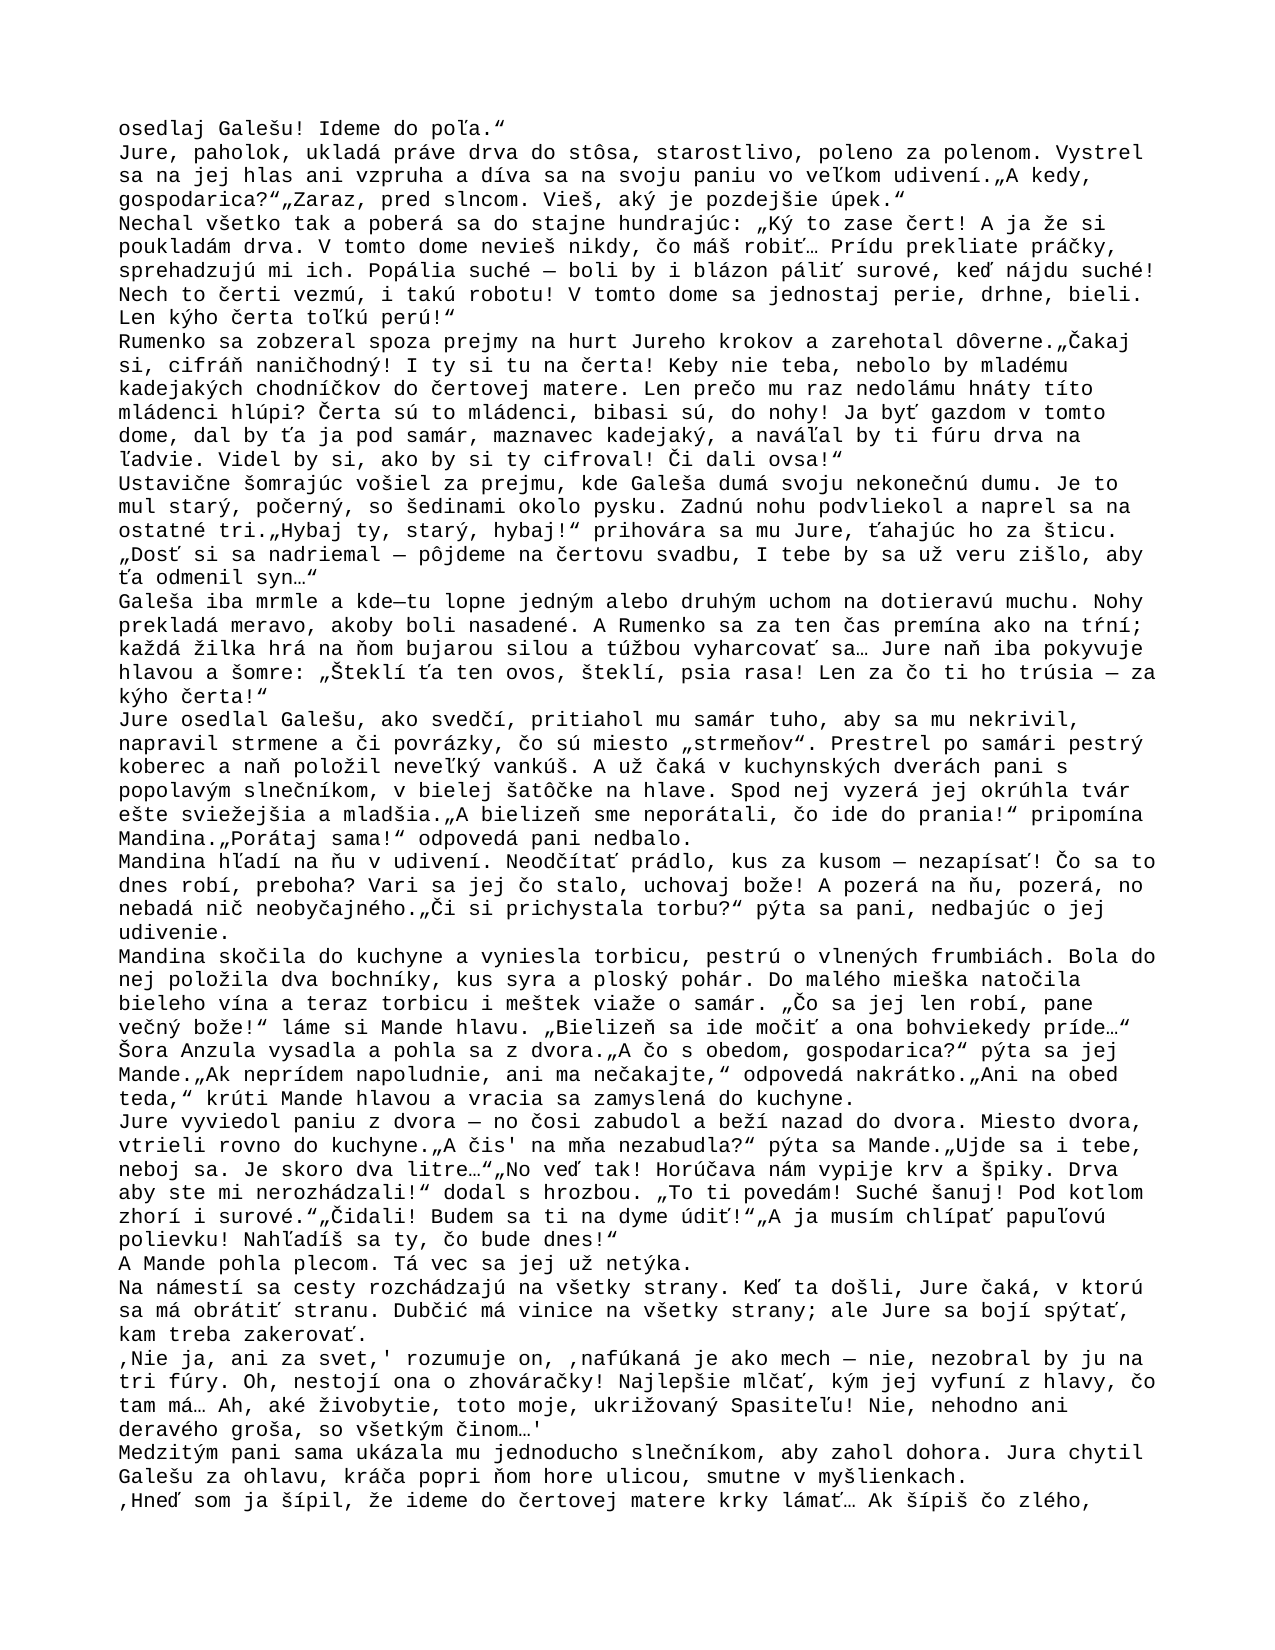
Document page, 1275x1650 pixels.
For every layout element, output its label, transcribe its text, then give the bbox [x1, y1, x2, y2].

text Jure vyviedol paniu z dvora — no čosi zabudol a beží nazad do dvora. Miesto dvora, vtrieli rovno do kuchyne.„A čis' na mňa nezabudla?“ pýta sa Mande.„Ujde sa i tebe, neboj sa. Je skoro dva litre…“„No veď tak! Horúčava nám vypije krv a špiky. Drva aby ste mi nerozhádzali!“ dodal s hrozbou. „To ti povedám! Suché šanuj! Pod kotlom zhorí i surové.“„Čidali! Budem sa ti na dyme údiť!“„A ja musím chlípať papuľovú polievku! Nahľadíš sa ty, čo bude dnes!“ [118, 1111, 1157, 1253]
text Na námestí sa cesty rozchádzajú na všetky strany. Keď ta došli, Jure čaká, v ktorú sa má obrátiť stranu. Dubčić má vinice na všetky strany; ale Jure sa bojí spýtať, kam treba zakerovať. [118, 1277, 1157, 1348]
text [118, 1489, 1157, 1513]
text ,Nie ja, ani za svet,' rozumuje on, ,nafúkaná je ako mech — nie, nezobral by ju na tri fúry. Oh, nestojí ona o zhováračky! Najlepšie mlčať, kým jej vyfuní z hlavy, čo tam má… Ah, aké živobytie, toto moje, ukrižovaný Spasiteľu! Nie, nehodno ani deravého groša, so všetkým činom…' [118, 1348, 1157, 1442]
text Šora Anzula vysadla a pohla sa z dvora.„A čo s obedom, gospodarica?“ pýta sa jej Mande.„Ak neprídem napoludnie, ani ma nečakajte,“ odpovedá nakrátko.„Ani na obed teda,“ krúti Mande hlavou a vracia sa zamyslená do kuchyne. [118, 1040, 1157, 1111]
text Nechal všetko tak a poberá sa do stajne hundrajúc: „Ký to zase čert! A ja že si poukladám drva. V tomto dome nevieš nikdy, čo máš robiť… Prídu prekliate práčky, sprehadzujú mi ich. Popália suché — boli by i blázon páliť surové, keď nájdu suché! Nech to čerti vezmú, i takú robotu! V tomto dome sa jednostaj perie, drhne, bieli. Len kýho čerta toľkú perú!“ [118, 213, 1157, 331]
text A Mande pohla plecom. Tá vec sa jej už netýka. [118, 1253, 1157, 1277]
text Mandina skočila do kuchyne a vyniesla torbicu, pestrú o vlnených frumbiách. Bola do nej položila dva bochníky, kus syra a ploský pohár. Do malého mieška natočila bieleho vína a teraz torbicu i meštek viaže o samár. „Čo sa jej len robí, pane večný bože!“ láme si Mande hlavu. „Bielizeň sa ide močiť a ona bohviekedy príde…“ [118, 946, 1157, 1040]
text Medzitým pani sama ukázala mu jednoducho slnečníkom, aby zahol dohora. Jura chytil Galešu za ohlavu, kráča popri ňom hore ulicou, smutne v myšlienkach. [118, 1442, 1157, 1489]
text Galeša iba mrmle a kde—tu lopne jedným alebo druhým uchom na dotieravú muchu. Nohy prekladá meravo, akoby boli nasadené. A Rumenko sa za ten čas premína ako na tŕní; každá žilka hrá na ňom bujarou silou a túžbou vyharcovať sa… Jure naň iba pokyvuje hlavou a šomre: „Šteklí ťa ten ovos, šteklí, psia rasa! Len za čo ti ho trúsia — za kýho čerta!“ [118, 591, 1157, 709]
text Ustavične šomrajúc vošiel za prejmu, kde Galeša dumá svoju nekonečnú dumu. Je to mul starý, počerný, so šedinami okolo pysku. Zadnú nohu podvliekol a naprel sa na ostatné tri.„Hybaj ty, starý, hybaj!“ prihovára sa mu Jure, ťahajúc ho za šticu. „Dosť si sa nadriemal — pôjdeme na čertovu svadbu, I tebe by sa už veru zišlo, aby ťa odmenil syn…“ [118, 473, 1157, 591]
text Rumenko sa zobzeral spoza prejmy na hurt Jureho krokov a zarehotal dôverne.„Čakaj si, cifráň naničhodný! I ty si tu na čerta! Keby nie teba, nebolo by mladému kadejakých chodníčkov do čertovej matere. Len prečo mu raz nedolámu hnáty títo mládenci hlúpi? Čerta sú to mládenci, bibasi sú, do nohy! Ja byť gazdom v tomto dome, dal by ťa ja pod samár, maznavec kadejaký, a naváľal by ti fúru drva na ľadvie. Videl by si, ako by si ty cifroval! Či dali ovsa!“ [118, 331, 1157, 473]
text Jure osedlal Galešu, ako svedčí, pritiahol mu samár tuho, aby sa mu nekrivil, napravil strmene a či povrázky, čo sú miesto „strmeňov“. Prestrel po samári pestrý koberec a naň položil neveľký vankúš. A už čaká v kuchynských dverách pani s popolavým slnečníkom, v bielej šatôčke na hlave. Spod nej vyzerá jej okrúhla tvár ešte sviežejšia a mladšia.„A bielizeň sme neporátali, čo ide do prania!“ pripomína Mandina.„Porátaj sama!“ odpovedá pani nedbalo. [118, 709, 1157, 851]
text Jure, paholok, ukladá práve drva do stôsa, starostlivo, poleno za polenom. Vystrel sa na jej hlas ani vzpruha a díva sa na svoju paniu vo veľkom udivení.„A kedy, gospodarica?“„Zaraz, pred slncom. Vieš, aký je pozdejšie úpek.“ [118, 142, 1157, 213]
text Mandina hľadí na ňu v udivení. Neodčítať prádlo, kus za kusom — nezapísať! Čo sa to dnes robí, preboha? Vari sa jej čo stalo, uchovaj bože! A pozerá na ňu, pozerá, no nebadá nič neobyčajného.„Či si prichystala torbu?“ pýta sa pani, nedbajúc o jej udivenie. [118, 851, 1157, 946]
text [118, 118, 1157, 142]
